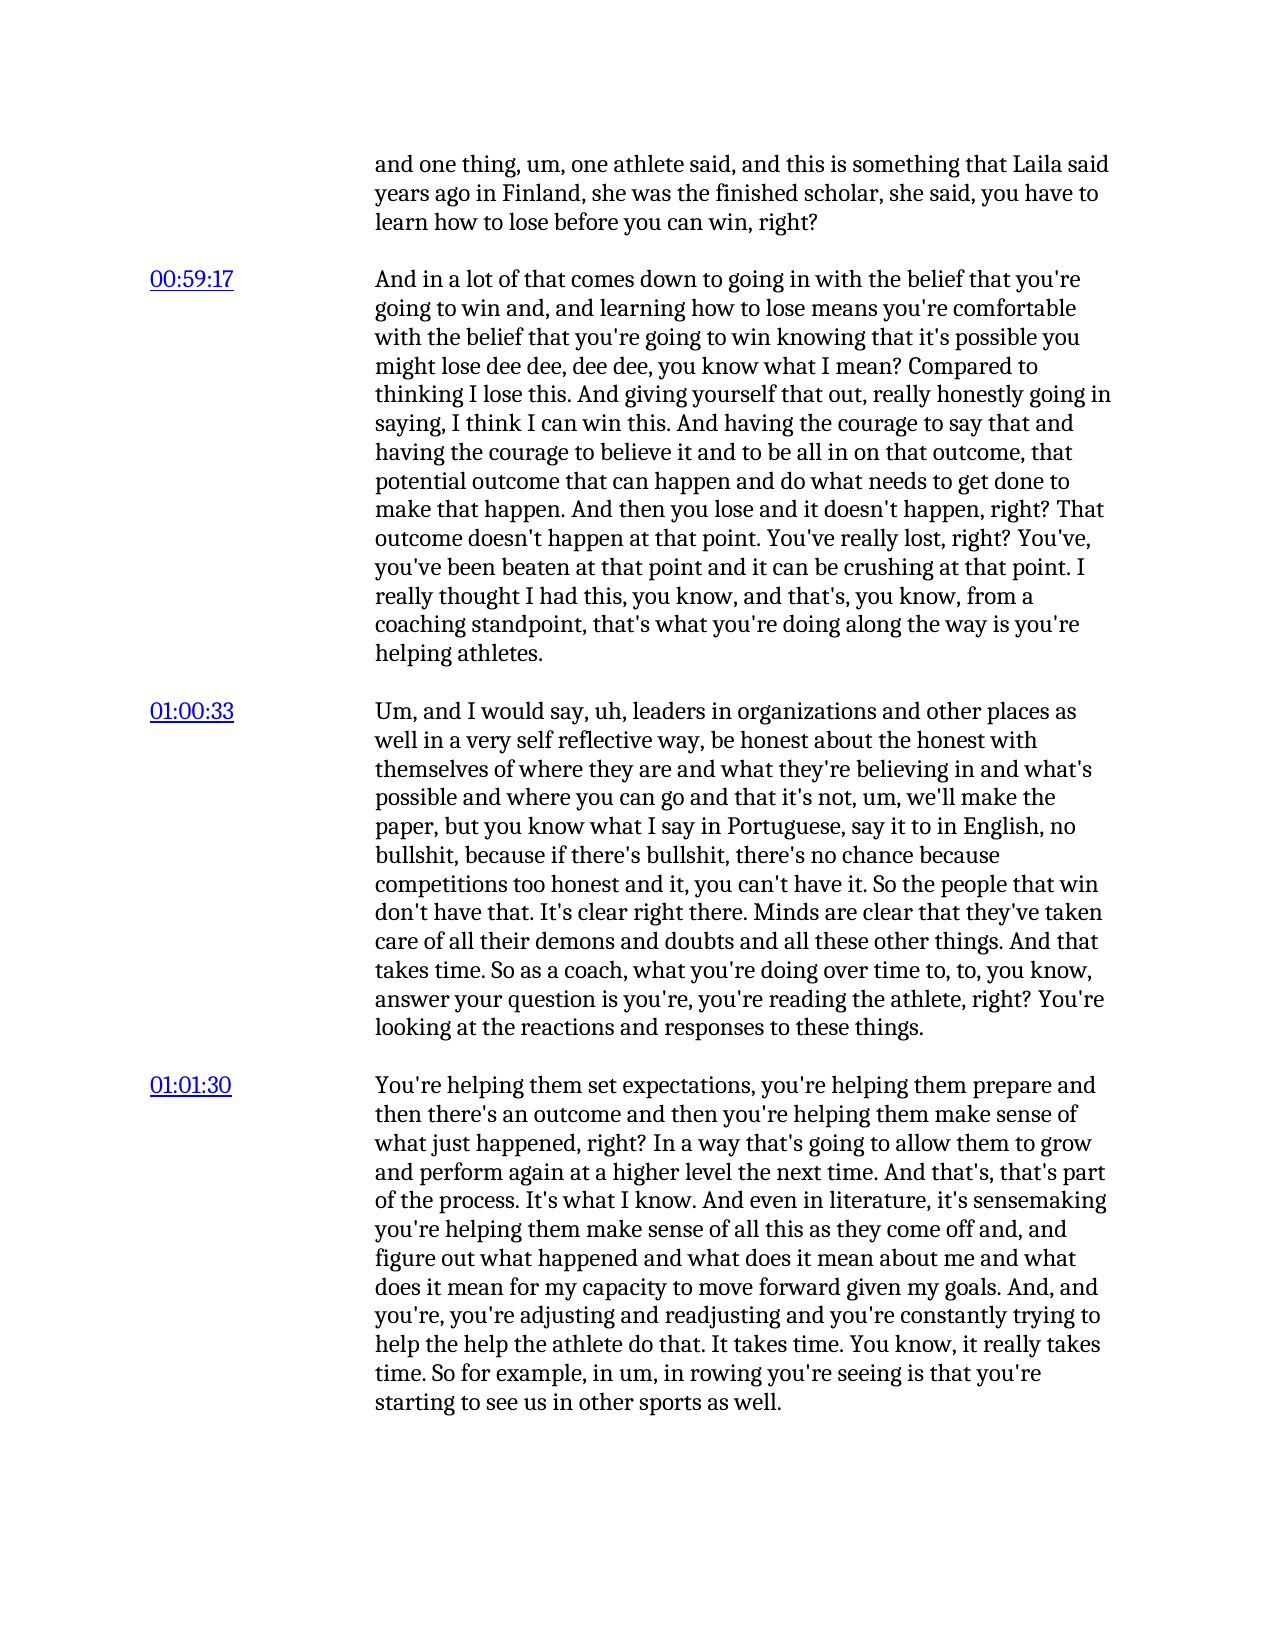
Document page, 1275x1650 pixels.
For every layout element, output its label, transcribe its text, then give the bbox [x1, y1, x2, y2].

text 01:01:30 You're helping them set expectations, you're helping them prepare and then there's an outcome and then you're helping them make sense of what just happened, right? In a way that's going to allow them to grow and perform again at a higher level the next time. And that's, that's part of the process. It's what I know. And even in literature, it's sensemaking you're helping them make sense of all this as they come off and, and figure out what happened and what does it mean about me and what does it mean for my capacity to move forward given my goals. And, and you're, you're adjusting and readjusting and you're constantly trying to help the help the athlete do that. It takes time. You know, it really takes time. So for example, in um, in rowing you're seeing is that you're starting to see us in other sports as well. [150, 1071, 1125, 1416]
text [150, 150, 1125, 236]
text 01:00:33 Um, and I would say, uh, leaders in organizations and other places as well in a very self reflective way, be honest about the honest with themselves of where they are and what they're believing in and what's possible and where you can go and that it's not, um, we'll make the paper, but you know what I say in Portuguese, say it to in English, no bullshit, because if there's bullshit, there's no chance because competitions too honest and it, you can't have it. So the people that win don't have that. It's clear right there. Minds are clear that they've taken care of all their demons and doubts and all these other things. And that takes time. So as a coach, what you're doing over time to, to, you know, answer your question is you're, you're reading the athlete, right? You're looking at the reactions and responses to these things. [150, 697, 1125, 1042]
text 00:59:17 And in a lot of that comes down to going in with the belief that you're going to win and, and learning how to lose means you're comfortable with the belief that you're going to win knowing that it's possible you might lose dee dee, dee dee, you know what I mean? Compared to thinking I lose this. And giving yourself that out, really honestly going in saying, I think I can win this. And having the courage to say that and having the courage to believe it and to be all in on that outcome, that potential outcome that can happen and do what needs to get done to make that happen. And then you lose and it doesn't happen, right? That outcome doesn't happen at that point. You've really lost, right? You've, you've been beaten at that point and it can be crushing at that point. I really thought I had this, you know, and that's, you know, from a coaching standpoint, that's what you're doing along the way is you're helping athletes. [150, 265, 1125, 668]
